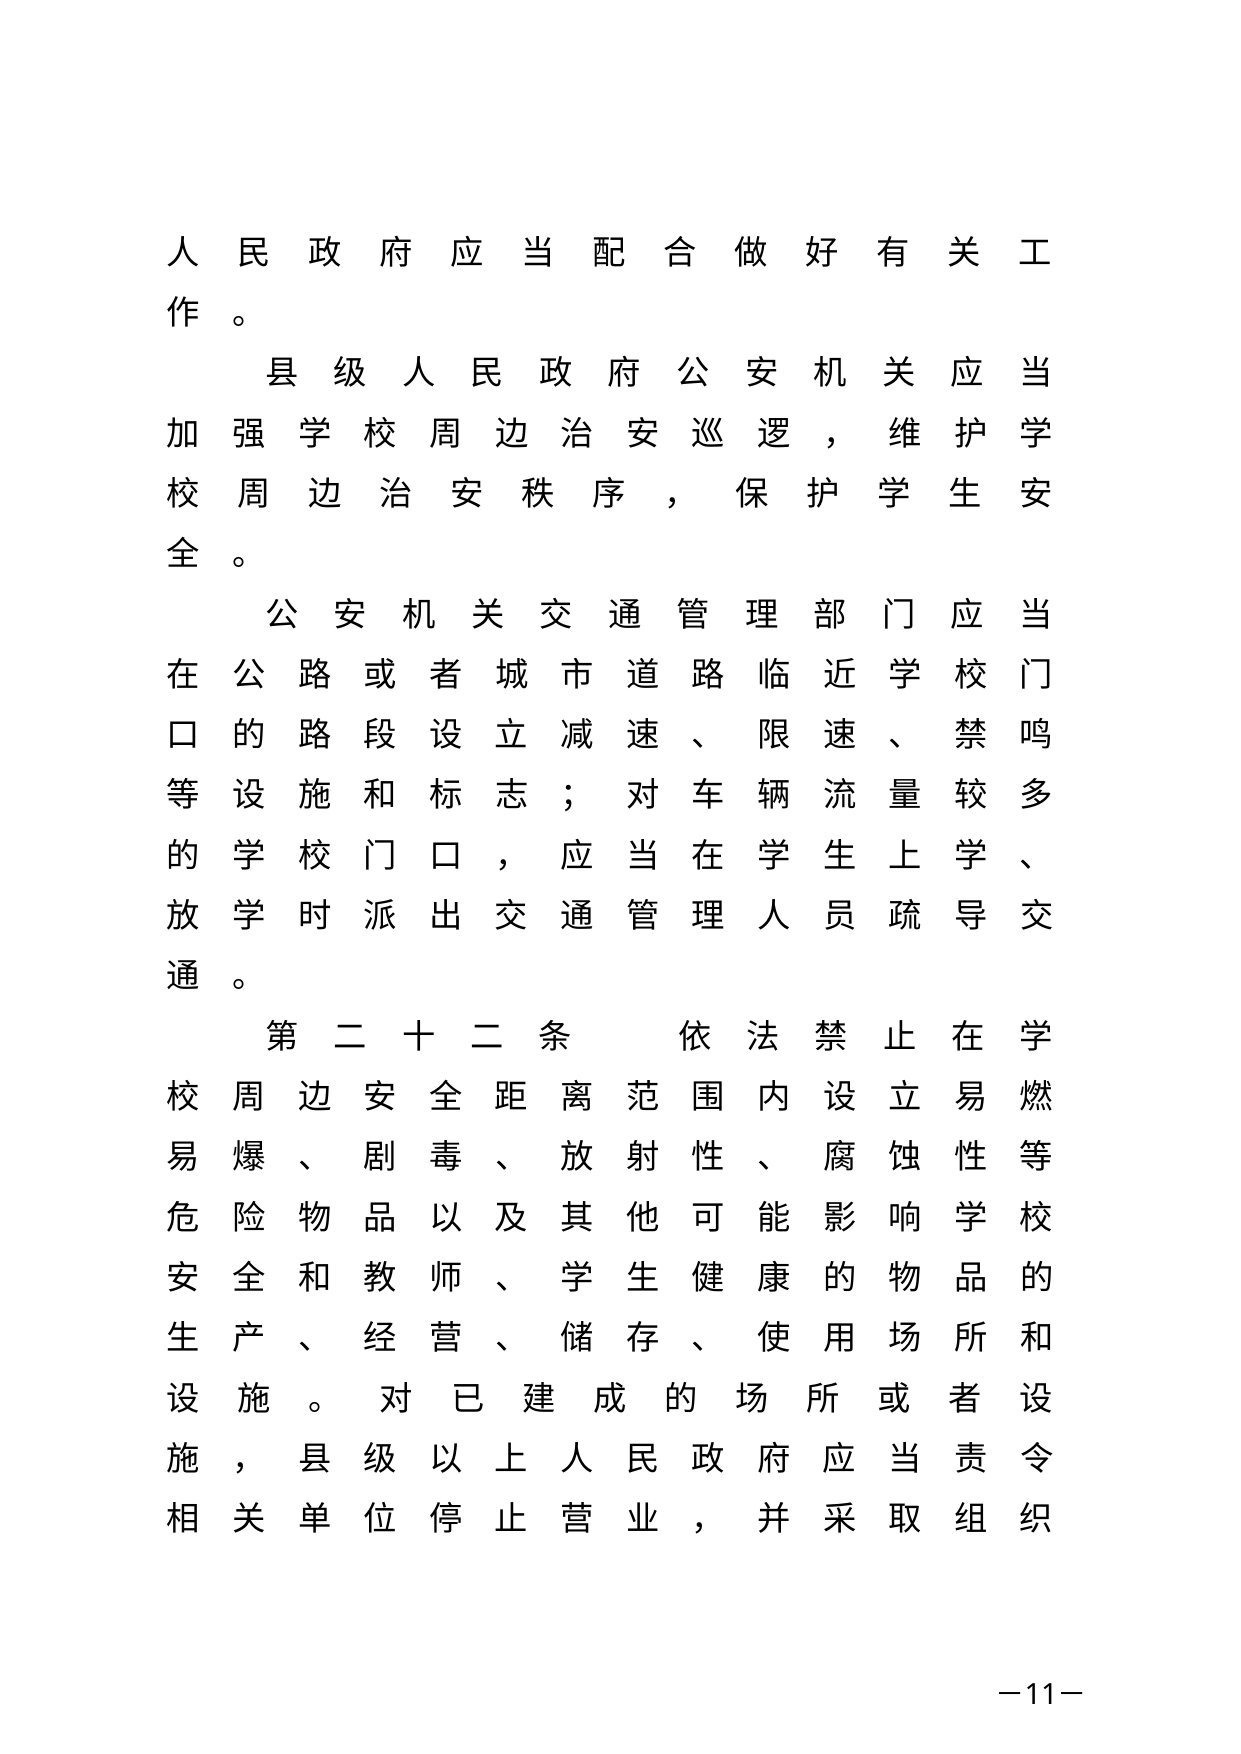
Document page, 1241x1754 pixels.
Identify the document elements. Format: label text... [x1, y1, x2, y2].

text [167, 1003, 1085, 1546]
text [167, 219, 1085, 340]
text 公安机关交通管理部门应当在公路或者城市道路临近学校门口的路段设立减速、限速、禁鸣等设施和标志；对车辆流量较多的学校门口，应当在学生上学、放学时派出交通管理人员疏导交通。 [167, 581, 1085, 1003]
text 县级人民政府公安机关应当加强学校周边治安巡逻，维护学校周边治安秩序，保护学生安全。 [167, 340, 1085, 581]
